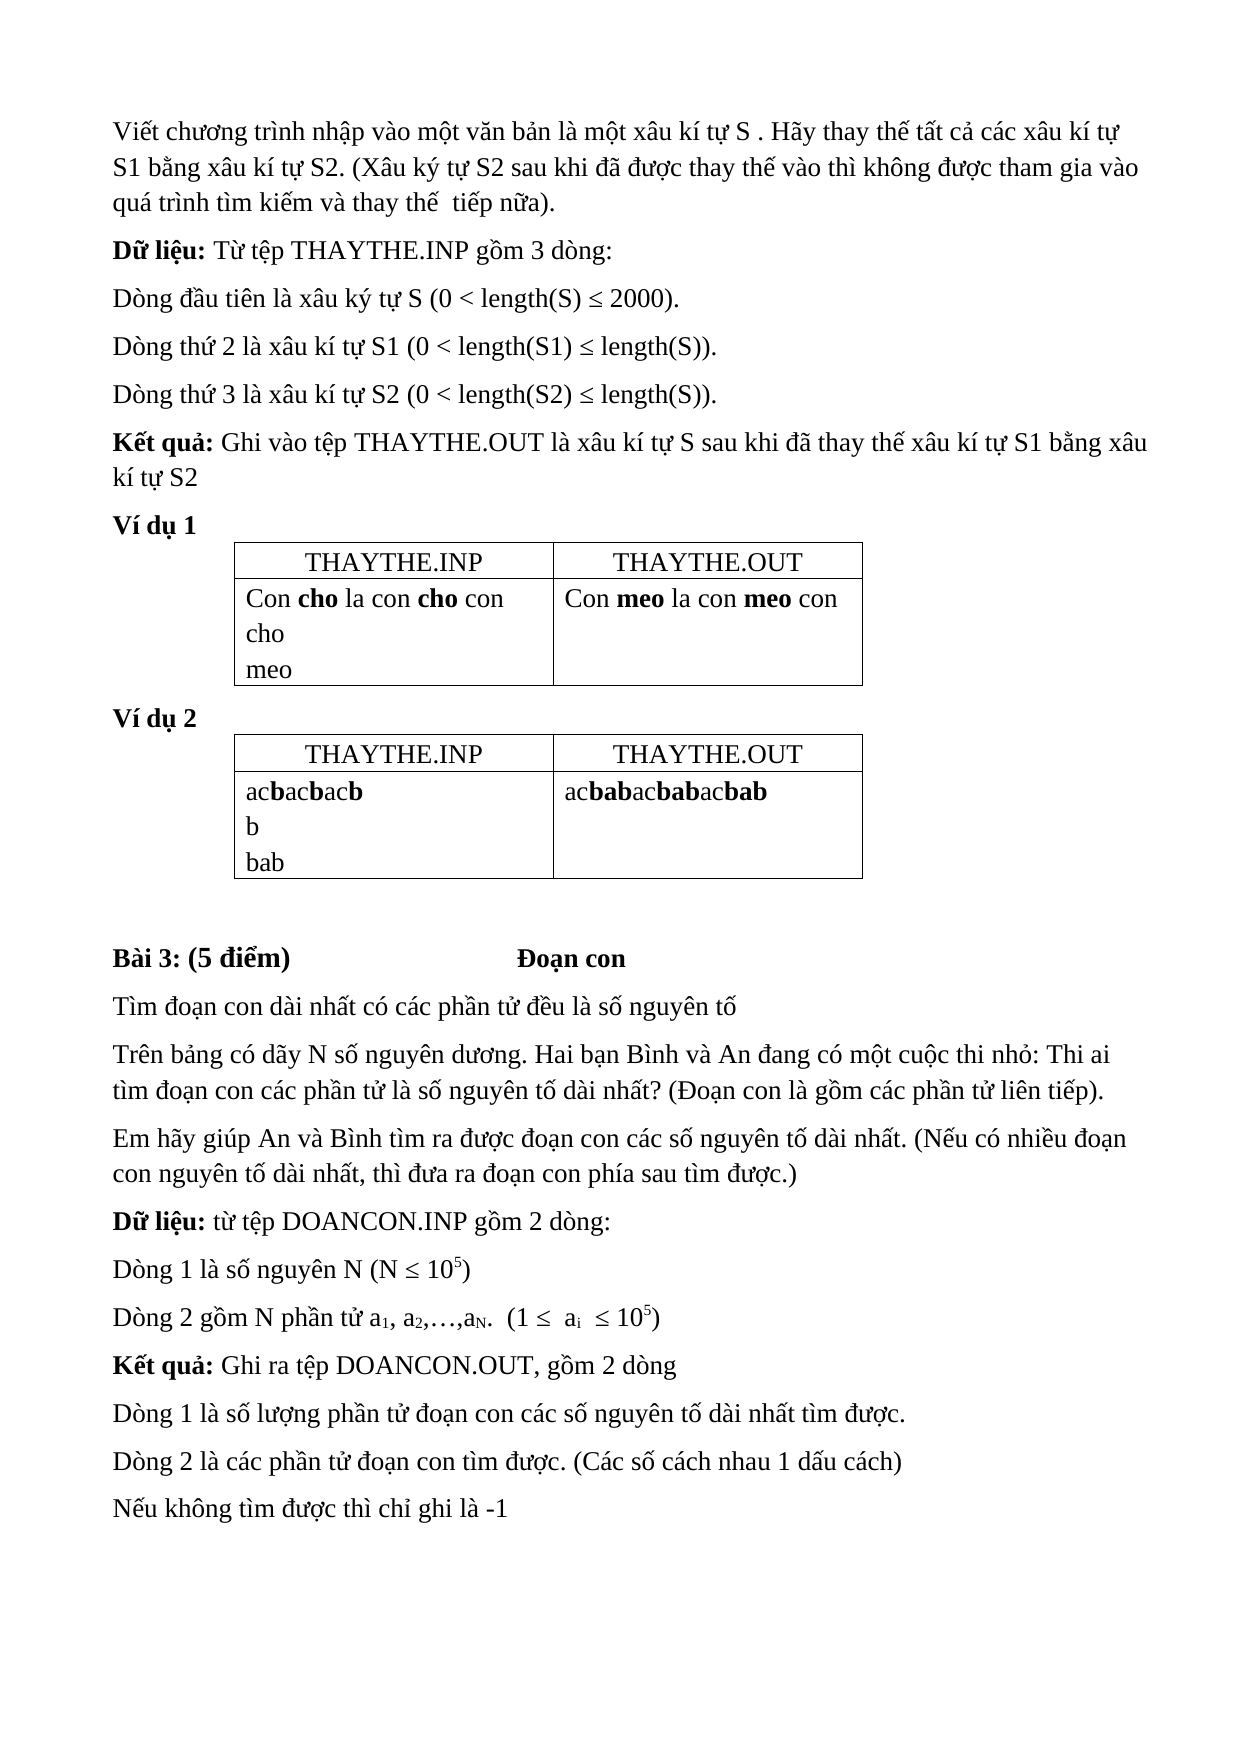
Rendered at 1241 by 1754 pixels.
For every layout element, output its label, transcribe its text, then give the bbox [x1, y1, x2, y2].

table_cell acbabacbabacbab [554, 772, 862, 878]
text Kết quả: Ghi ra tệp DOANCON.OUT, gồm 2 dòng [112, 1346, 1153, 1381]
text Dòng 2 là các phần tử đoạn con tìm được. (Các số cách nhau 1 dấu cách) [112, 1442, 1153, 1477]
text Tìm đoạn con dài nhất có các phần tử đều là số nguyên tố [112, 987, 1153, 1023]
text Ví dụ 1 [112, 506, 1153, 542]
text Viết chương trình nhập vào một văn bản là một xâu kí tự S . Hãy thay thế tất cả các xâu kí tự S1 bằng xâu kí tự S2. (Xâu ký tự S2 sau khi đã được thay thế vào thì không được tham gia vào quá trình tìm kiếm và thay thế tiếp nữa). [112, 112, 1153, 219]
text Dữ liệu: Từ tệp THAYTHE.INP gồm 3 dòng: [112, 231, 1153, 267]
table_header THAYTHE.OUT [554, 543, 862, 578]
table_cell Con cho la con cho con cho meo [235, 579, 553, 685]
text Dòng đầu tiên là xâu ký tự S (0 < length(S) ≤ 2000). [112, 279, 1153, 314]
text Em hãy giúp An và Bình tìm ra được đoạn con các số nguyên tố dài nhất. (Nếu có nhiều đoạn con nguyên tố dài nhất, thì đưa ra đoạn con phía sau tìm được.) [112, 1119, 1153, 1189]
table_header THAYTHE.INP [235, 735, 553, 771]
table_header THAYTHE.INP [235, 543, 553, 578]
table_header THAYTHE.OUT [554, 735, 862, 771]
text Dữ liệu: từ tệp DOANCON.INP gồm 2 dòng: [112, 1202, 1153, 1237]
table_cell Con meo la con meo con [554, 579, 862, 685]
text Dòng thứ 3 là xâu kí tự S2 (0 < length(S2) ≤ length(S)). [112, 375, 1153, 410]
text Dòng thứ 2 là xâu kí tự S1 (0 < length(S1) ≤ length(S)). [112, 327, 1153, 362]
table_cell acbacbacb b bab [235, 772, 553, 878]
text Kết quả: Ghi vào tệp THAYTHE.OUT là xâu kí tự S sau khi đã thay thế xâu kí tự S1 bằng xâu kí tự S2 [112, 423, 1153, 494]
text Dòng 1 là số nguyên N (N ≤ 105) [112, 1250, 1153, 1285]
text Bài 3: (5 điểm) Đoạn con [112, 939, 1153, 975]
text Trên bảng có dãy N số nguyên dương. Hai bạn Bình và An đang có một cuộc thi nhỏ: Thi ai tìm đoạn con các phần tử là số nguyên tố dài nhất? (Đoạn con là gồm các phần tử liên tiếp). [112, 1035, 1153, 1106]
text Dòng 2 gồm N phần tử a1, a2,…,aN. (1 ≤ ai ≤ 105) [112, 1298, 1153, 1333]
text Dòng 1 là số lượng phần tử đoạn con các số nguyên tố dài nhất tìm được. [112, 1394, 1153, 1429]
text Ví dụ 2 [112, 699, 1153, 734]
text Nếu không tìm được thì chỉ ghi là -1 [112, 1489, 1153, 1525]
